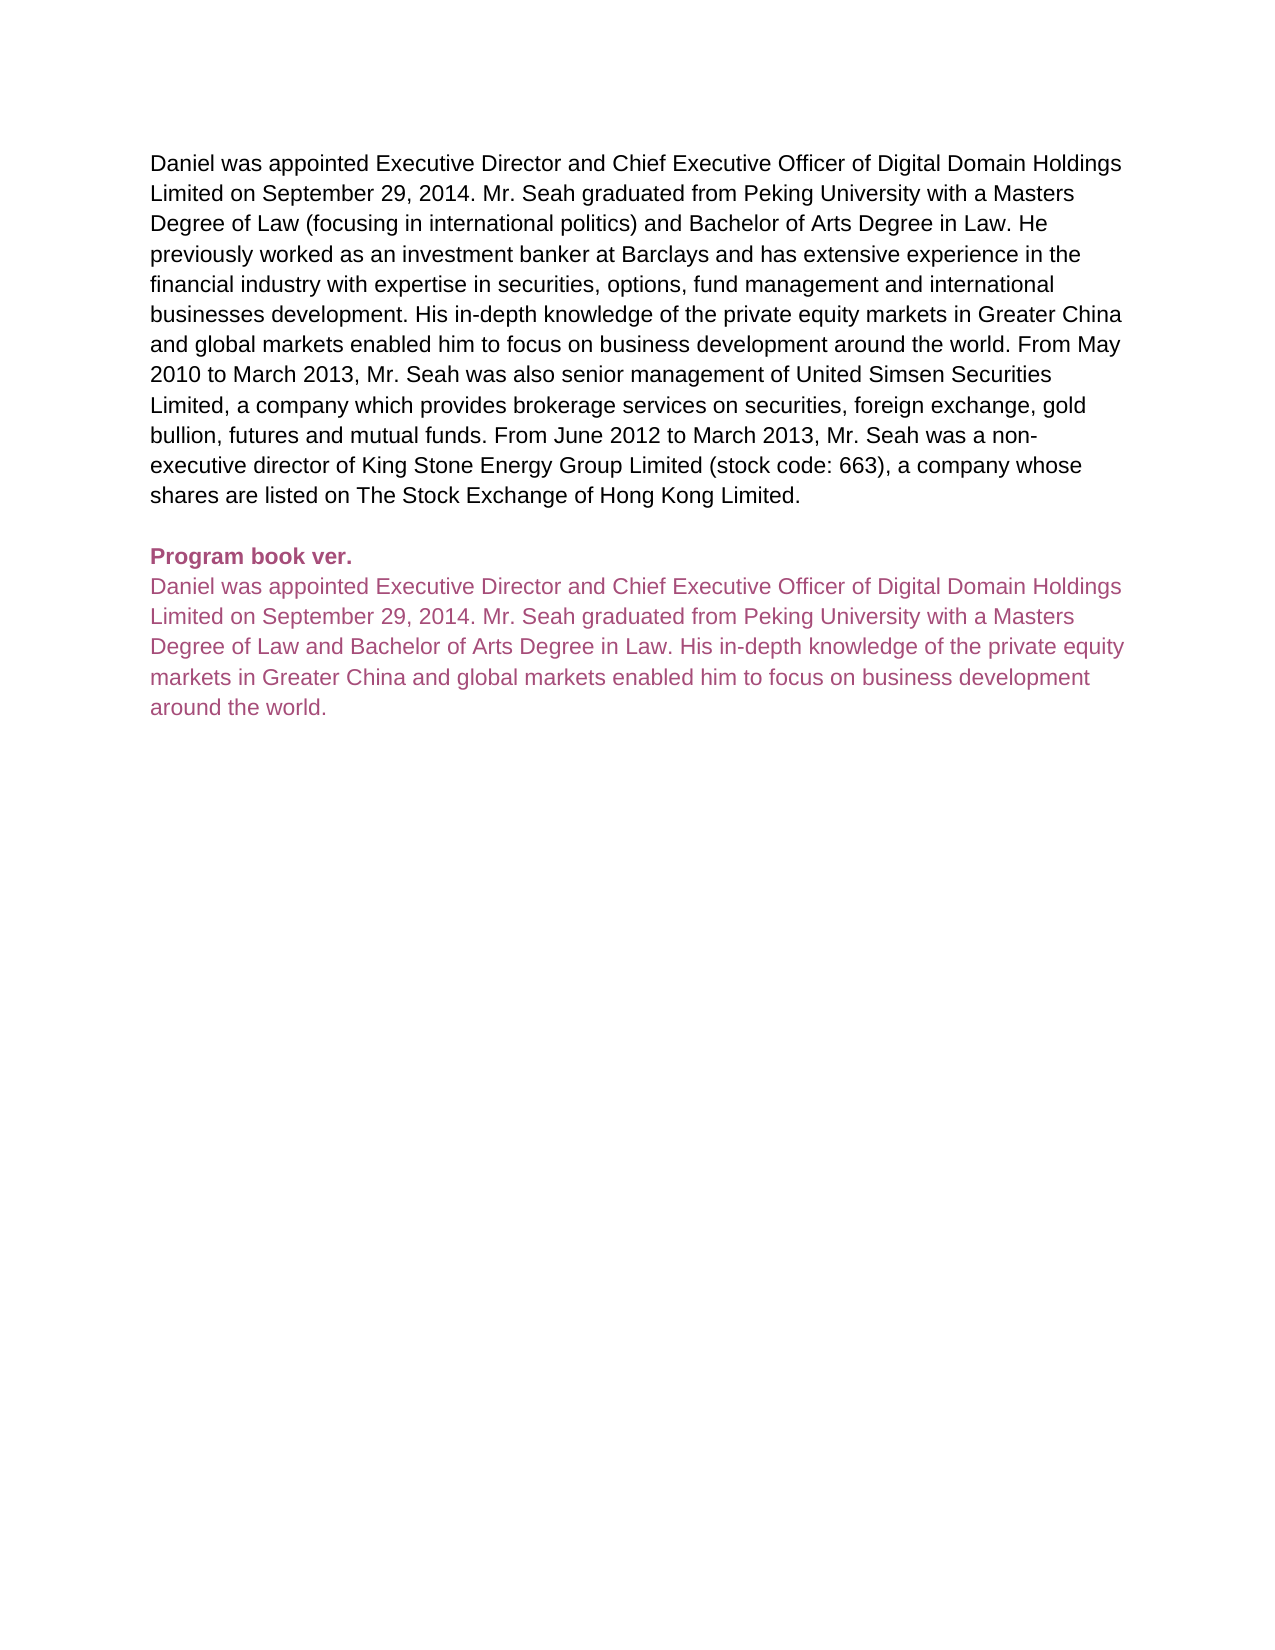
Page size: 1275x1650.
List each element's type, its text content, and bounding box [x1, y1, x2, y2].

text Daniel was appointed Executive Director and Chief Executive Officer of Digital Domain Holdings Limited on September 29, 2014. Mr. Seah graduated from Peking University with a Masters Degree of Law and Bachelor of Arts Degree in Law. His in-depth knowledge of the private equity markets in Greater China and global markets enabled him to focus on business development around the world. [150, 573, 1125, 720]
text Daniel was appointed Executive Director and Chief Executive Officer of Digital Domain Holdings Limited on September 29, 2014. Mr. Seah graduated from Peking University with a Masters Degree of Law (focusing in international politics) and Bachelor of Arts Degree in Law. He previously worked as an investment banker at Barclays and has extensive experience in the financial industry with expertise in securities, options, fund management and international businesses development. His in-depth knowledge of the private equity markets in Greater China and global markets enabled him to focus on business development around the world. From May 2010 to March 2013, Mr. Seah was also senior management of United Simsen Securities Limited, a company which provides brokerage services on securities, foreign exchange, gold bullion, futures and mutual funds. From June 2012 to March 2013, Mr. Seah was a non-executive director of King Stone Energy Group Limited (stock code: 663), a company whose shares are listed on The Stock Exchange of Hong Kong Limited. [150, 150, 1125, 509]
text Program book ver. [150, 543, 1125, 569]
